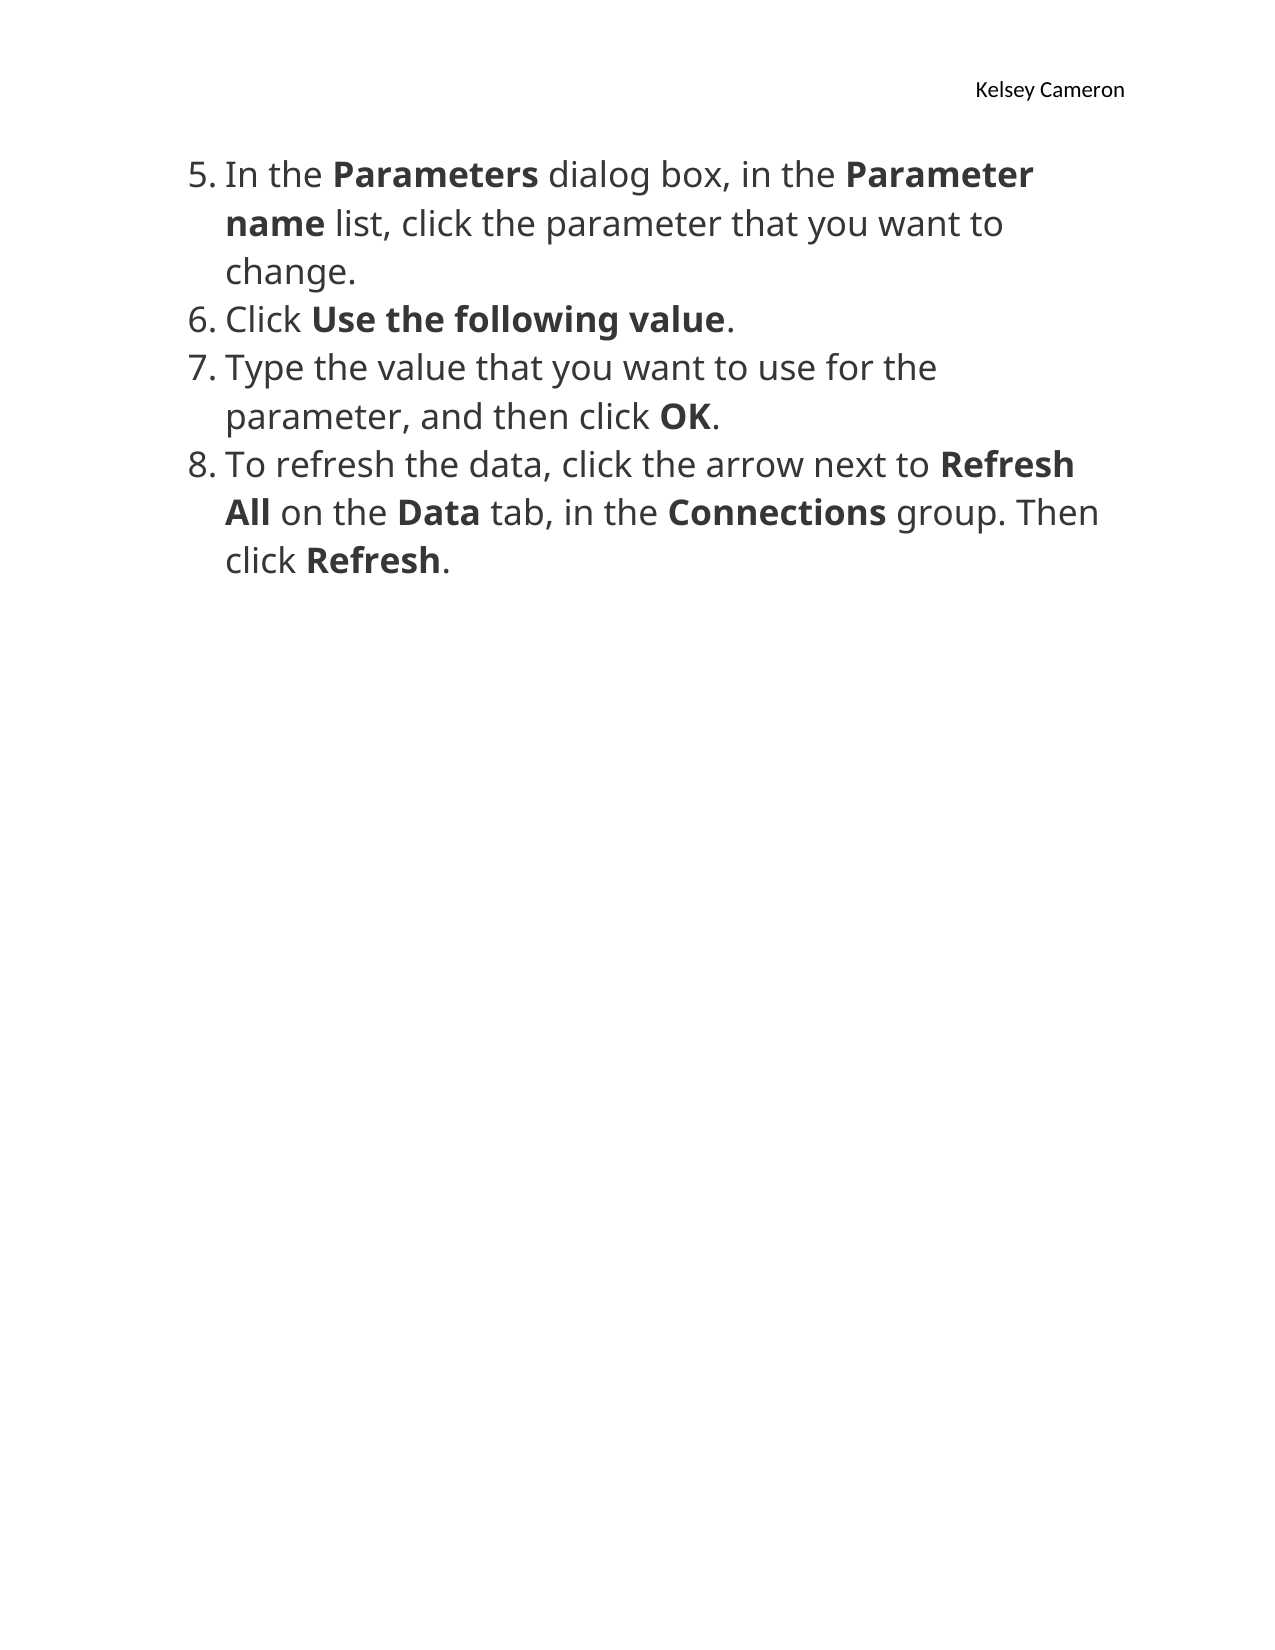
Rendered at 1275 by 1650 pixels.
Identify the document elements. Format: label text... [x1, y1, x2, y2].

list In the Parameters dialog box, in the Parameter name list, click the parameter that you want to change. [187, 150, 1125, 295]
list Click Use the following value. [187, 295, 1125, 343]
list Type the value that you want to use for the parameter, and then click OK. [187, 343, 1125, 439]
list To refresh the data, click the arrow next to Refresh All on the Data tab, in the Connections group. Then click Refresh. [187, 439, 1125, 584]
